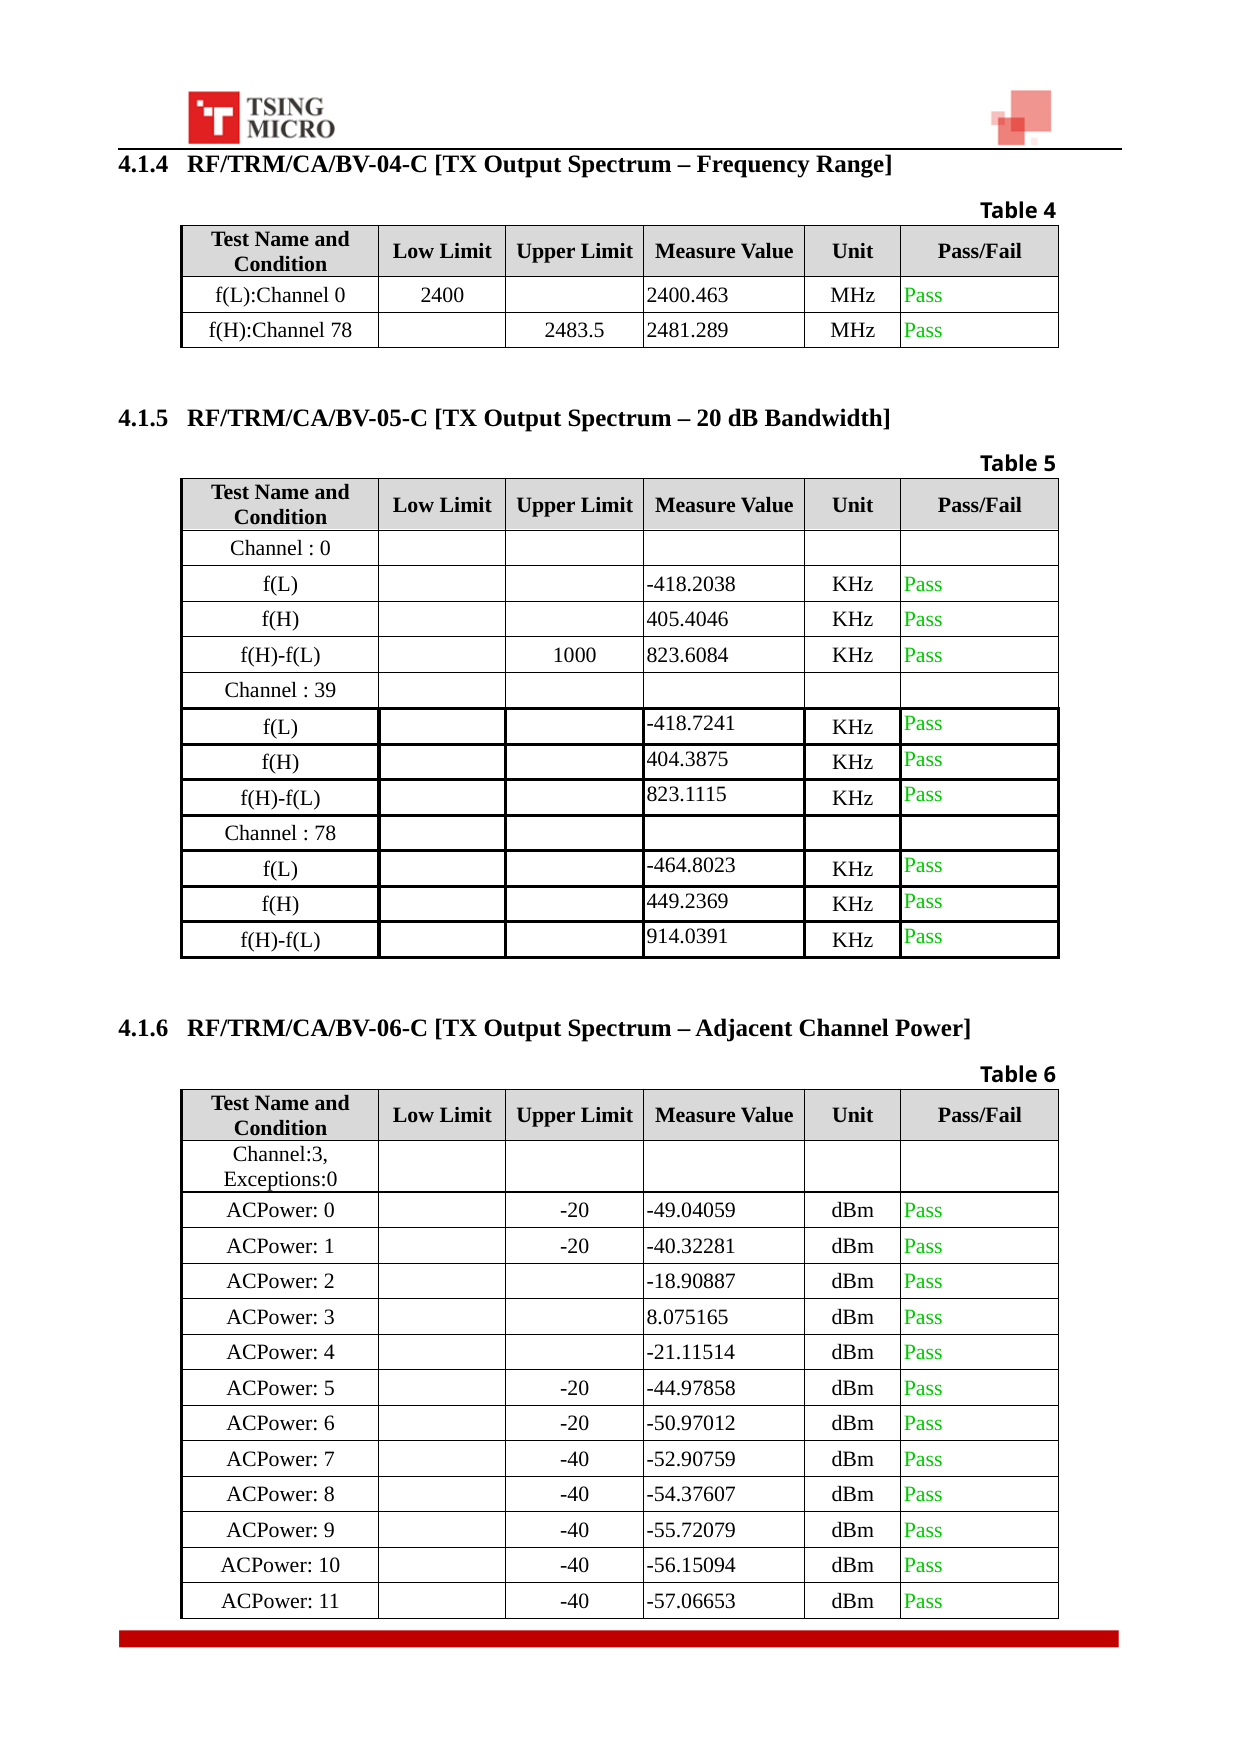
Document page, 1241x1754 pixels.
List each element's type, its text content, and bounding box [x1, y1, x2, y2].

table_cell 8.075165 [644, 1299, 804, 1333]
table_cell Pass [901, 1299, 1058, 1333]
table_cell 1000 [506, 637, 643, 672]
table_cell -52.90759 [644, 1441, 804, 1476]
table_cell dBm [805, 1512, 900, 1547]
table_cell Pass [902, 888, 1057, 920]
table_cell [507, 852, 642, 885]
table_cell -40.32281 [644, 1228, 804, 1262]
table_cell -18.90887 [644, 1264, 804, 1298]
table_cell KHz [806, 710, 899, 743]
table_cell MHz [805, 277, 900, 312]
table_cell -40 [506, 1583, 643, 1618]
table_cell Measure Value [644, 1090, 804, 1140]
table_cell [645, 817, 803, 849]
table_cell [381, 852, 504, 885]
table_cell [805, 673, 900, 707]
table_cell [381, 817, 504, 849]
table_cell Measure Value [644, 479, 804, 529]
table_cell dBm [805, 1370, 900, 1404]
table_cell -40 [506, 1548, 643, 1582]
subtitle RF/TRM/CA/BV-06-C [TX Output Spectrum – Adjacent Channel Power] [118, 1013, 1122, 1042]
table_cell [379, 531, 505, 565]
table_cell Low Limit [379, 479, 505, 529]
table_cell [379, 1583, 505, 1618]
table_cell 2481.289 [644, 313, 804, 347]
table_cell [379, 637, 505, 672]
table_cell [379, 602, 505, 636]
table_cell [901, 673, 1058, 707]
table_cell Pass [901, 1228, 1058, 1262]
table_cell f(H):Channel 78 [183, 313, 378, 347]
table_cell 823.1115 [645, 781, 803, 814]
table_cell [379, 1477, 505, 1511]
table_cell Pass [901, 1512, 1058, 1547]
table_cell dBm [805, 1477, 900, 1511]
table_cell [379, 313, 505, 347]
subtitle RF/TRM/CA/BV-04-C [TX Output Spectrum – Frequency Range] [118, 150, 1122, 178]
table_cell -20 [506, 1228, 643, 1262]
table_cell [381, 746, 504, 778]
table_cell [902, 817, 1057, 849]
table_cell 914.0391 [645, 923, 803, 956]
table_cell [506, 1299, 643, 1333]
table_cell -20 [506, 1370, 643, 1404]
table_cell [806, 817, 899, 849]
table_cell -464.8023 [645, 852, 803, 885]
table_cell [901, 531, 1058, 565]
table_cell Pass [901, 1406, 1058, 1440]
table_cell 2400.463 [644, 277, 804, 312]
table_cell Pass [902, 852, 1057, 885]
table_cell [506, 277, 643, 312]
table_cell 405.4046 [644, 602, 804, 636]
table_cell dBm [805, 1299, 900, 1333]
table_cell f(L) [183, 566, 378, 601]
table_cell Pass [901, 566, 1058, 601]
table_cell [506, 602, 643, 636]
table_cell Unit [805, 226, 900, 276]
table_header Table 4 [182, 195, 1059, 225]
table_cell -50.97012 [644, 1406, 804, 1440]
table_cell [379, 1548, 505, 1582]
table_cell -49.04059 [644, 1193, 804, 1227]
table_cell KHz [806, 923, 899, 956]
table_cell -44.97858 [644, 1370, 804, 1404]
table_cell [507, 781, 642, 814]
table_cell f(L) [183, 852, 377, 885]
picture [187, 88, 1053, 146]
table_cell Test Name and Condition [183, 1090, 378, 1140]
table_header Table 5 [182, 448, 1059, 478]
table_cell Upper Limit [506, 1090, 643, 1140]
table_cell [381, 781, 504, 814]
table_cell ACPower: 3 [183, 1299, 378, 1333]
table_cell ACPower: 5 [183, 1370, 378, 1404]
table_cell [506, 1335, 643, 1369]
table_cell Pass [901, 1370, 1058, 1404]
table_cell f(H)-f(L) [183, 637, 378, 672]
table_cell Pass/Fail [901, 226, 1058, 276]
table_cell [381, 923, 504, 956]
table_cell Test Name and Condition [183, 226, 378, 276]
table_cell MHz [805, 313, 900, 347]
table_cell ACPower: 7 [183, 1441, 378, 1476]
table_cell ACPower: 6 [183, 1406, 378, 1440]
table_cell -418.7241 [645, 710, 803, 743]
table_cell f(H) [183, 602, 378, 636]
table_cell 2400 [379, 277, 505, 312]
table_cell [507, 923, 642, 956]
table_cell 823.6084 [644, 637, 804, 672]
table_cell dBm [805, 1583, 900, 1618]
table_cell [381, 888, 504, 920]
table_cell [805, 531, 900, 565]
table_cell -40 [506, 1477, 643, 1511]
table_cell Pass [902, 923, 1057, 956]
table_cell -418.2038 [644, 566, 804, 601]
table_cell Pass/Fail [901, 479, 1058, 529]
table_cell -56.15094 [644, 1548, 804, 1582]
table_cell Pass [901, 1335, 1058, 1369]
table_cell [379, 1406, 505, 1440]
table_cell Test Name and Condition [183, 479, 378, 529]
table_cell ACPower: 8 [183, 1477, 378, 1511]
table_cell -55.72079 [644, 1512, 804, 1547]
table_cell Pass [901, 1548, 1058, 1582]
table_cell [644, 673, 804, 707]
table_cell dBm [805, 1228, 900, 1262]
table_cell KHz [806, 852, 899, 885]
table_cell ACPower: 0 [183, 1193, 378, 1227]
table_cell Pass [901, 1477, 1058, 1511]
table_cell -54.37607 [644, 1477, 804, 1511]
table_cell -57.06653 [644, 1583, 804, 1618]
table_cell ACPower: 10 [183, 1548, 378, 1582]
table_cell [644, 531, 804, 565]
table_cell [379, 1141, 505, 1191]
table_cell [644, 1141, 804, 1191]
table_cell -40 [506, 1512, 643, 1547]
table_cell f(H)-f(L) [183, 781, 377, 814]
table_cell f(H) [183, 746, 377, 778]
table_cell -40 [506, 1441, 643, 1476]
table_cell -21.11514 [644, 1335, 804, 1369]
table_cell dBm [805, 1193, 900, 1227]
table_cell [506, 531, 643, 565]
table_cell [379, 1512, 505, 1547]
table_cell Pass [901, 637, 1058, 672]
table_cell Pass [901, 1441, 1058, 1476]
table_cell [506, 1264, 643, 1298]
table_cell [901, 1141, 1058, 1191]
table_cell KHz [805, 566, 900, 601]
table_cell Upper Limit [506, 226, 643, 276]
table_cell [379, 673, 505, 707]
table_cell [379, 1193, 505, 1227]
table_cell Measure Value [644, 226, 804, 276]
table_cell ACPower: 9 [183, 1512, 378, 1547]
subtitle RF/TRM/CA/BV-05-C [TX Output Spectrum – 20 dB Bandwidth] [118, 403, 1122, 432]
table_cell Pass [902, 746, 1057, 778]
table_cell Pass [901, 313, 1058, 347]
table_cell [507, 817, 642, 849]
table_cell KHz [805, 602, 900, 636]
table_cell [506, 673, 643, 707]
table_cell Low Limit [379, 226, 505, 276]
table_cell [507, 888, 642, 920]
table_cell [507, 710, 642, 743]
table_cell Pass [902, 781, 1057, 814]
table_cell Pass [901, 1264, 1058, 1298]
table_cell Pass [902, 710, 1057, 743]
table_cell [805, 1141, 900, 1191]
table_cell Pass [901, 277, 1058, 312]
picture [118, 1629, 1121, 1651]
table_cell [379, 1228, 505, 1262]
table_cell Upper Limit [506, 479, 643, 529]
table_cell dBm [805, 1548, 900, 1582]
table_header Table 6 [182, 1059, 1059, 1088]
table_cell [379, 1441, 505, 1476]
table_cell 2483.5 [506, 313, 643, 347]
table_cell [379, 1264, 505, 1298]
table_cell f(H)-f(L) [183, 923, 377, 956]
table_cell dBm [805, 1406, 900, 1440]
table_cell f(L):Channel 0 [183, 277, 378, 312]
table_cell dBm [805, 1264, 900, 1298]
table_cell KHz [806, 781, 899, 814]
table_cell Pass [901, 1583, 1058, 1618]
table_cell KHz [806, 888, 899, 920]
table_cell ACPower: 2 [183, 1264, 378, 1298]
table_cell -20 [506, 1193, 643, 1227]
table_cell Channel:3, Exceptions:0 [183, 1141, 378, 1191]
table_cell Channel : 0 [183, 531, 378, 565]
table_cell Low Limit [379, 1090, 505, 1140]
table_cell [379, 1370, 505, 1404]
table_cell Channel : 78 [183, 817, 377, 849]
table_cell [379, 566, 505, 601]
table_cell [379, 1335, 505, 1369]
table_cell [381, 710, 504, 743]
table_cell Pass [901, 1193, 1058, 1227]
table_cell Pass/Fail [901, 1090, 1058, 1140]
table_cell KHz [806, 746, 899, 778]
table_cell ACPower: 11 [183, 1583, 378, 1618]
table_cell 449.2369 [645, 888, 803, 920]
table_cell [507, 746, 642, 778]
table_cell f(H) [183, 888, 377, 920]
table_cell ACPower: 1 [183, 1228, 378, 1262]
table_cell Unit [805, 479, 900, 529]
table_cell [379, 1299, 505, 1333]
table_cell KHz [805, 637, 900, 672]
table_cell dBm [805, 1335, 900, 1369]
table_cell ACPower: 4 [183, 1335, 378, 1369]
table_cell Channel : 39 [183, 673, 378, 707]
table_cell [506, 1141, 643, 1191]
table_cell f(L) [183, 710, 377, 743]
table_cell dBm [805, 1441, 900, 1476]
table_cell -20 [506, 1406, 643, 1440]
table_cell [506, 566, 643, 601]
table_cell Pass [901, 602, 1058, 636]
table_cell 404.3875 [645, 746, 803, 778]
table_cell Unit [805, 1090, 900, 1140]
